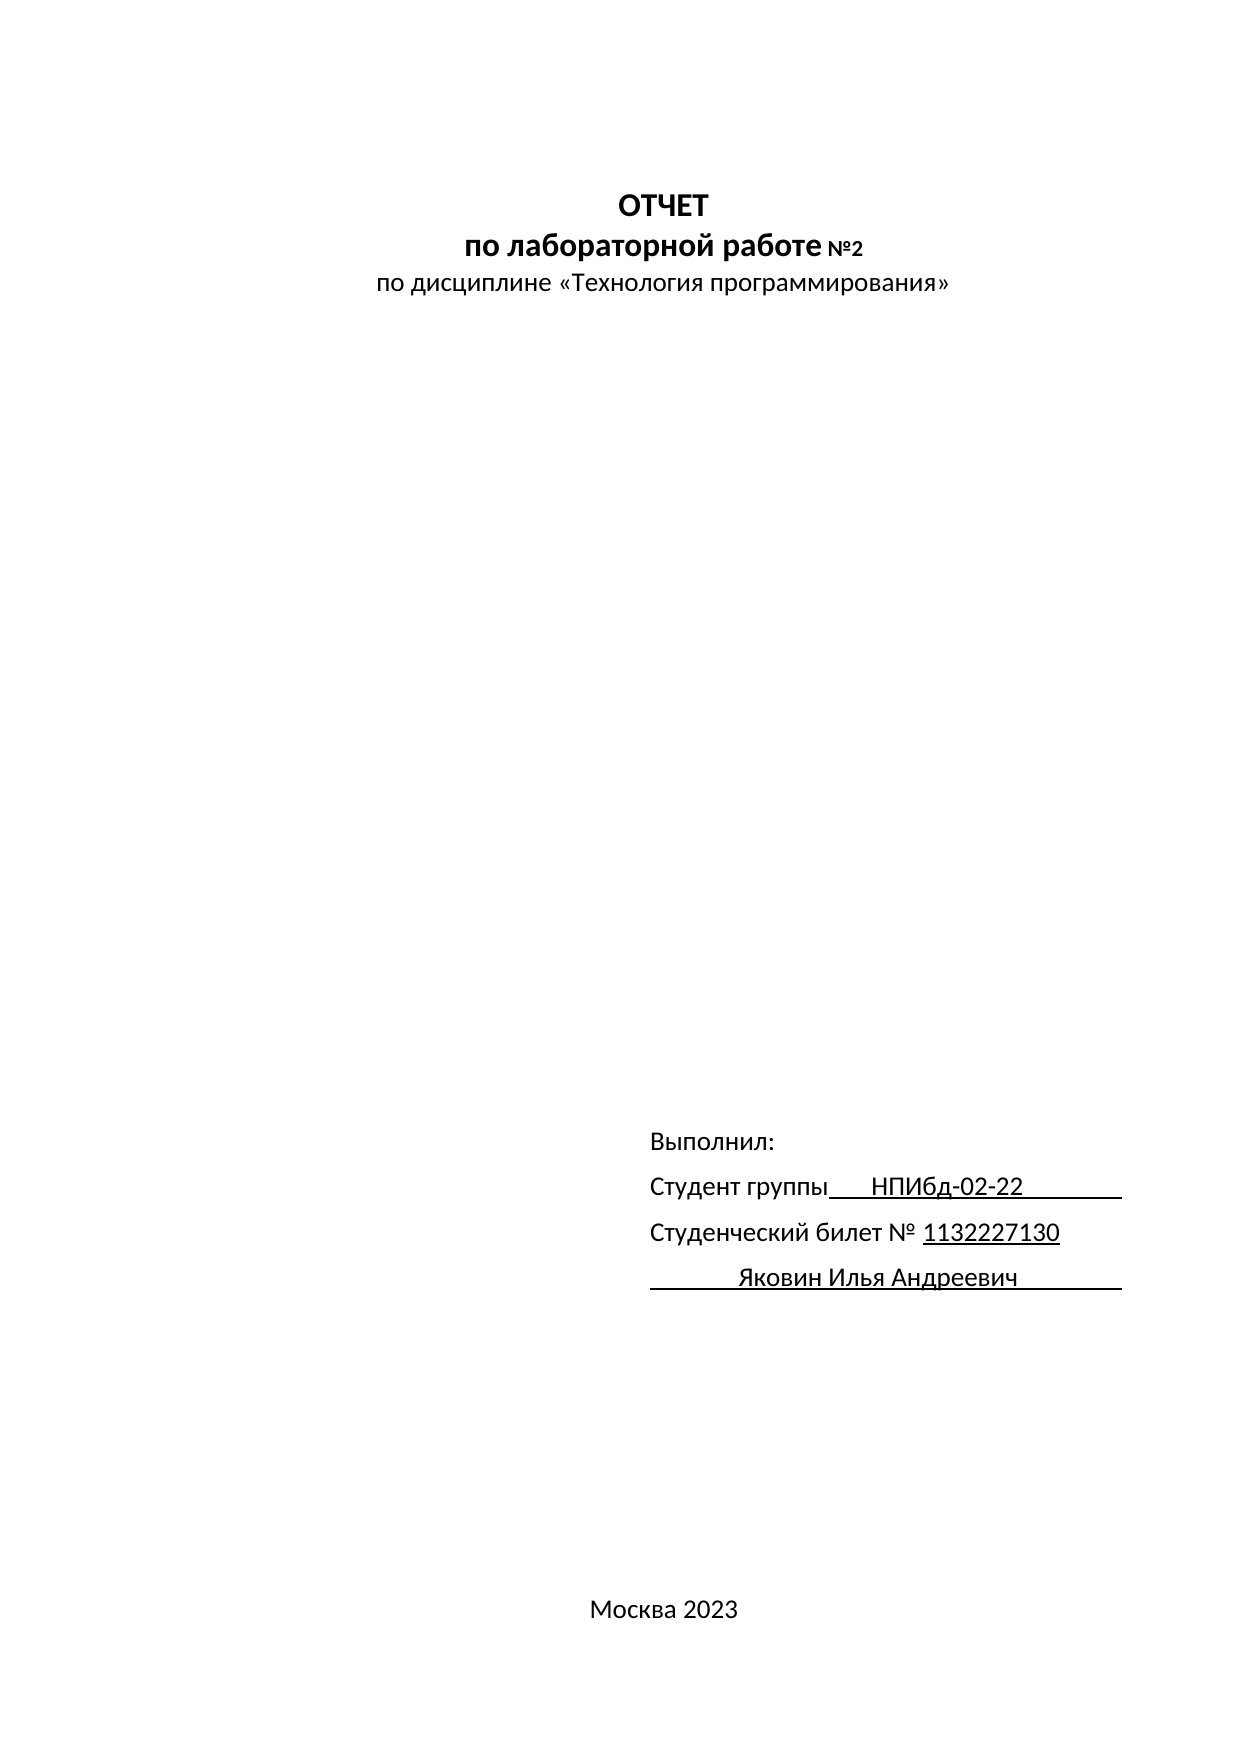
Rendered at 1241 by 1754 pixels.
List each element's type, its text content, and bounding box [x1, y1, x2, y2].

text ОТЧЕТ по лабораторной работе №2 по дисциплине «Технология программирования» [175, 184, 1152, 298]
text Студенческий билет № 1132227130 [650, 1215, 1152, 1248]
text Студент группы НПИбд-02-22 [650, 1169, 1152, 1202]
text Москва 2023 [175, 1592, 1152, 1625]
text Выполнил: [650, 1124, 1152, 1157]
text Яковин Илья Андреевич [650, 1260, 1152, 1293]
